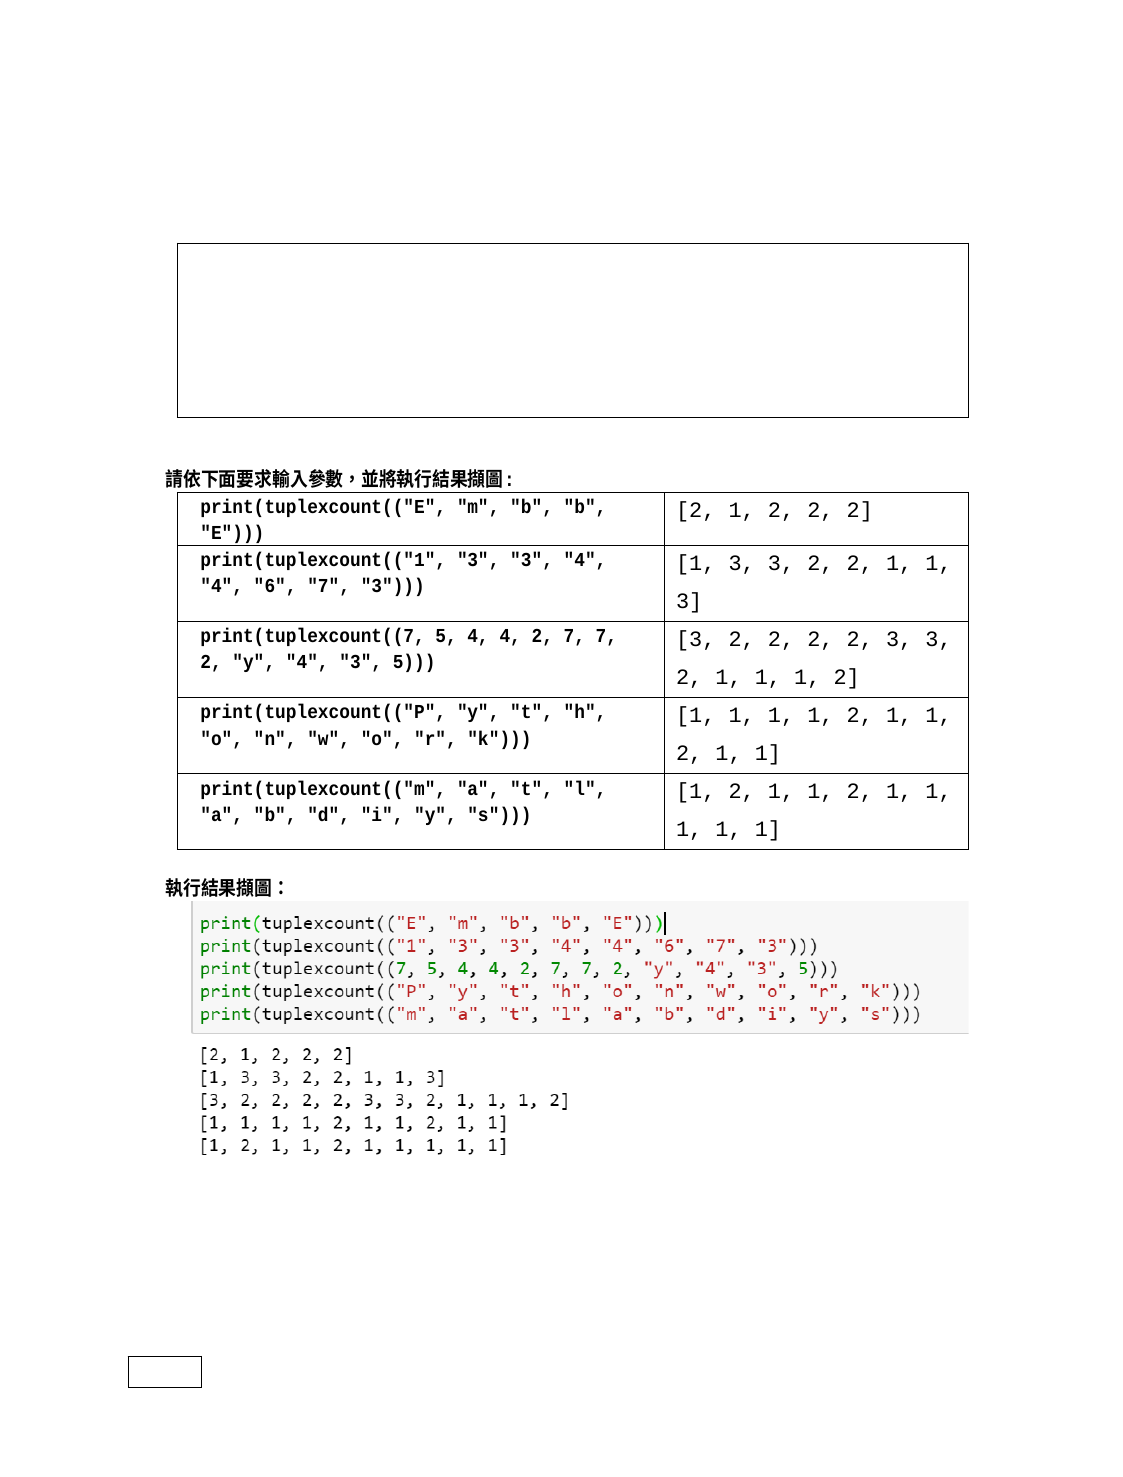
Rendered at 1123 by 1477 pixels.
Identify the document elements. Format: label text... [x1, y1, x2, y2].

picture [165, 901, 969, 1167]
list 執行結果擷圖： [165, 873, 957, 901]
table_header print(tuplexcount(("E", "m", "b", "b", "E"))) [178, 493, 664, 545]
list 請依下面要求輸入參數，並將執行結果擷圖: [165, 463, 957, 492]
table_cell print(tuplexcount((7, 5, 4, 4, 2, 7, 7, 2, "y", "4", "3", 5))) [178, 622, 664, 697]
table_cell print(tuplexcount(("P", "y", "t", "h", "o", "n", "w", "o", "r", "k"))) [178, 698, 664, 773]
table_cell print(tuplexcount(("m", "a", "t", "l", "a", "b", "d", "i", "y", "s"))) [178, 774, 664, 849]
table_header [2, 1, 2, 2, 2] [665, 493, 968, 545]
table_header [178, 244, 968, 417]
table_cell print(tuplexcount(("1", "3", "3", "4", "4", "6", "7", "3"))) [178, 546, 664, 621]
